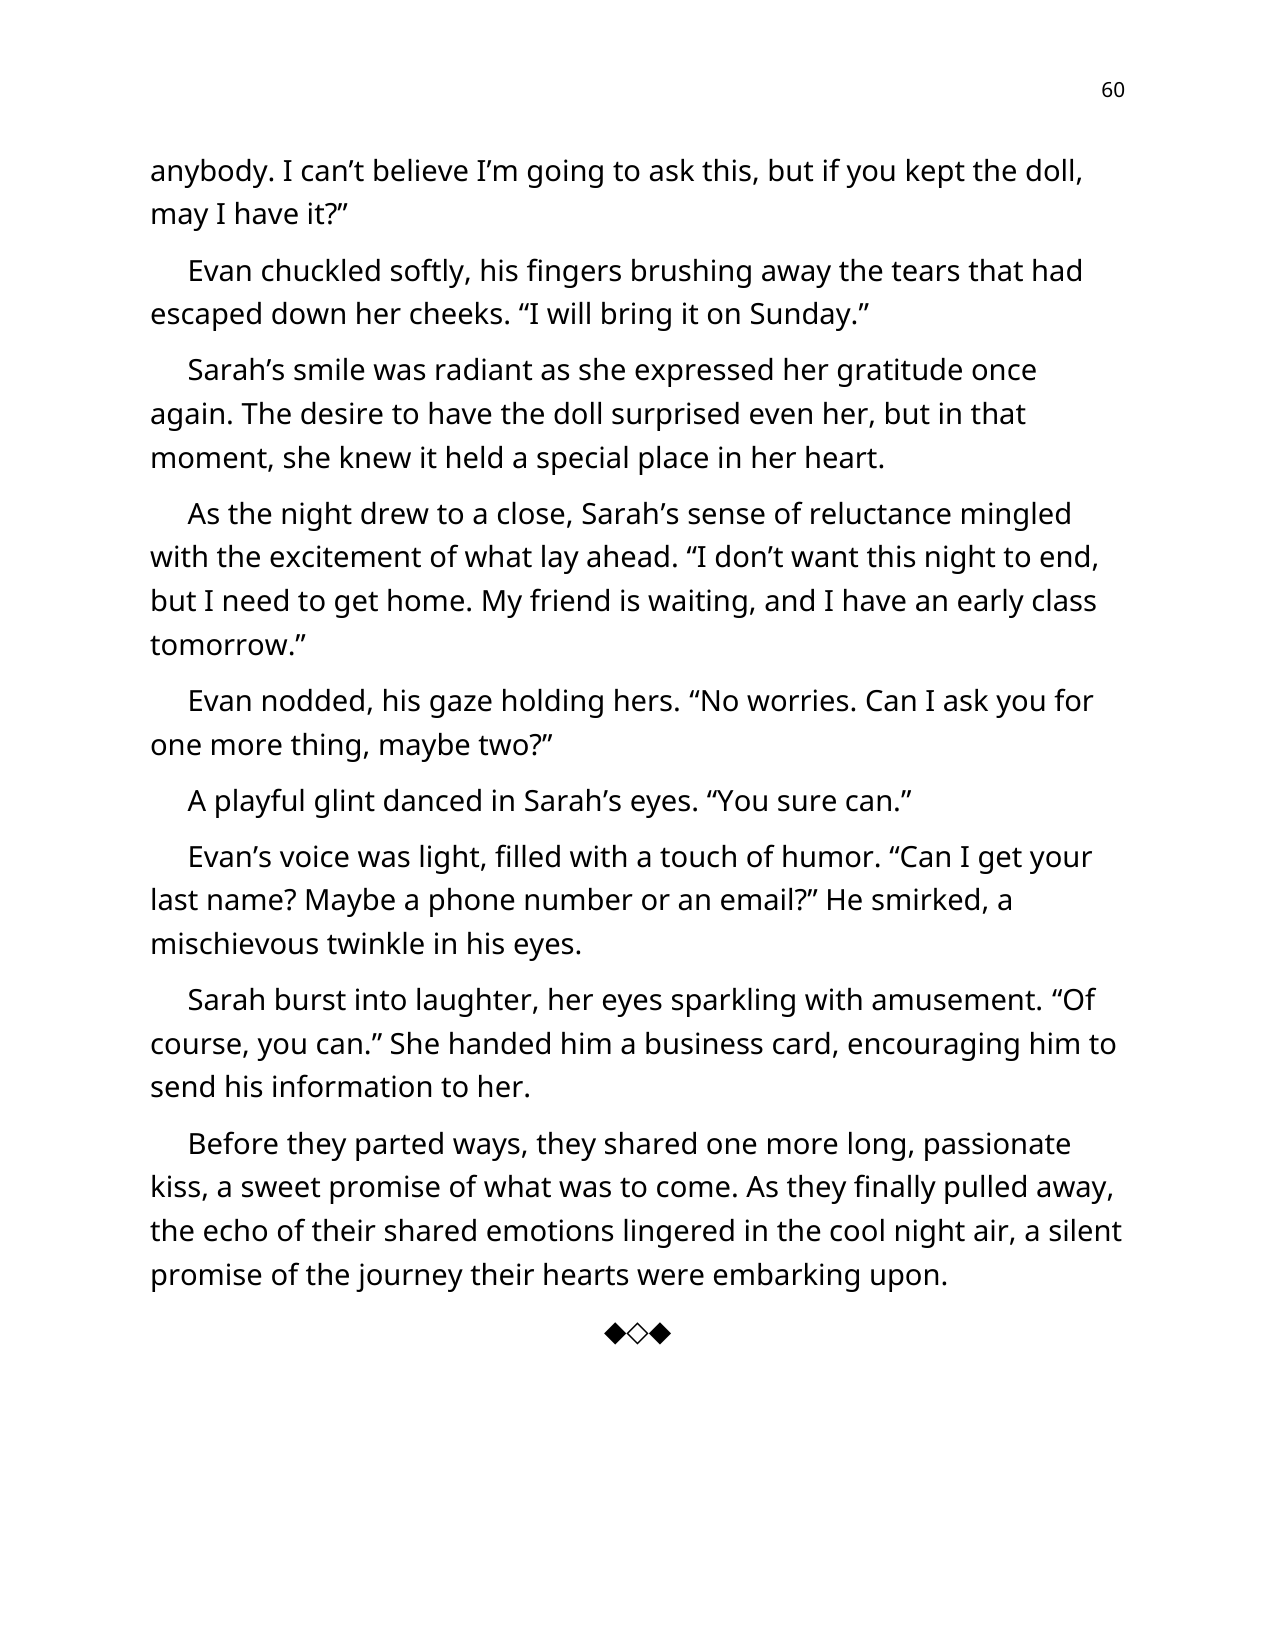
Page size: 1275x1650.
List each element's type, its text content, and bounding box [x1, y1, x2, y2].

text Evan chuckled softly, his fingers brushing away the tears that had escaped down her cheeks. “I will bring it on Sunday.” [150, 250, 1125, 333]
text A playful glint danced in Sarah’s eyes. “You sure can.” [150, 780, 1125, 819]
text ◆◇◆ [150, 1310, 1125, 1350]
text As the night drew to a close, Sarah’s sense of reluctance mingled with the excitement of what lay ahead. “I don’t want this night to end, but I need to get home. My friend is waiting, and I have an early class tomorrow.” [150, 493, 1125, 664]
text Before they parted ways, they shared one more long, passionate kiss, a sweet promise of what was to come. As they finally pulled away, the echo of their shared emotions lingered in the cool night air, a silent promise of the journey their hearts were embarking upon. [150, 1123, 1125, 1293]
text Sarah burst into laughter, her eyes sparkling with amusement. “Of course, you can.” She handed him a business card, encouraging him to send his information to her. [150, 979, 1125, 1106]
text Sarah’s smile was radiant as she expressed her gratitude once again. The desire to have the doll surprised even her, but in that moment, she knew it held a special place in her heart. [150, 349, 1125, 477]
text Evan nodded, his gaze holding hers. “No worries. Can I ask you for one more thing, maybe two?” [150, 680, 1125, 763]
text Evan’s voice was light, filled with a touch of humor. “Can I get your last name? Maybe a phone number or an email?” He smirked, a mischievous twinkle in his eyes. [150, 836, 1125, 963]
